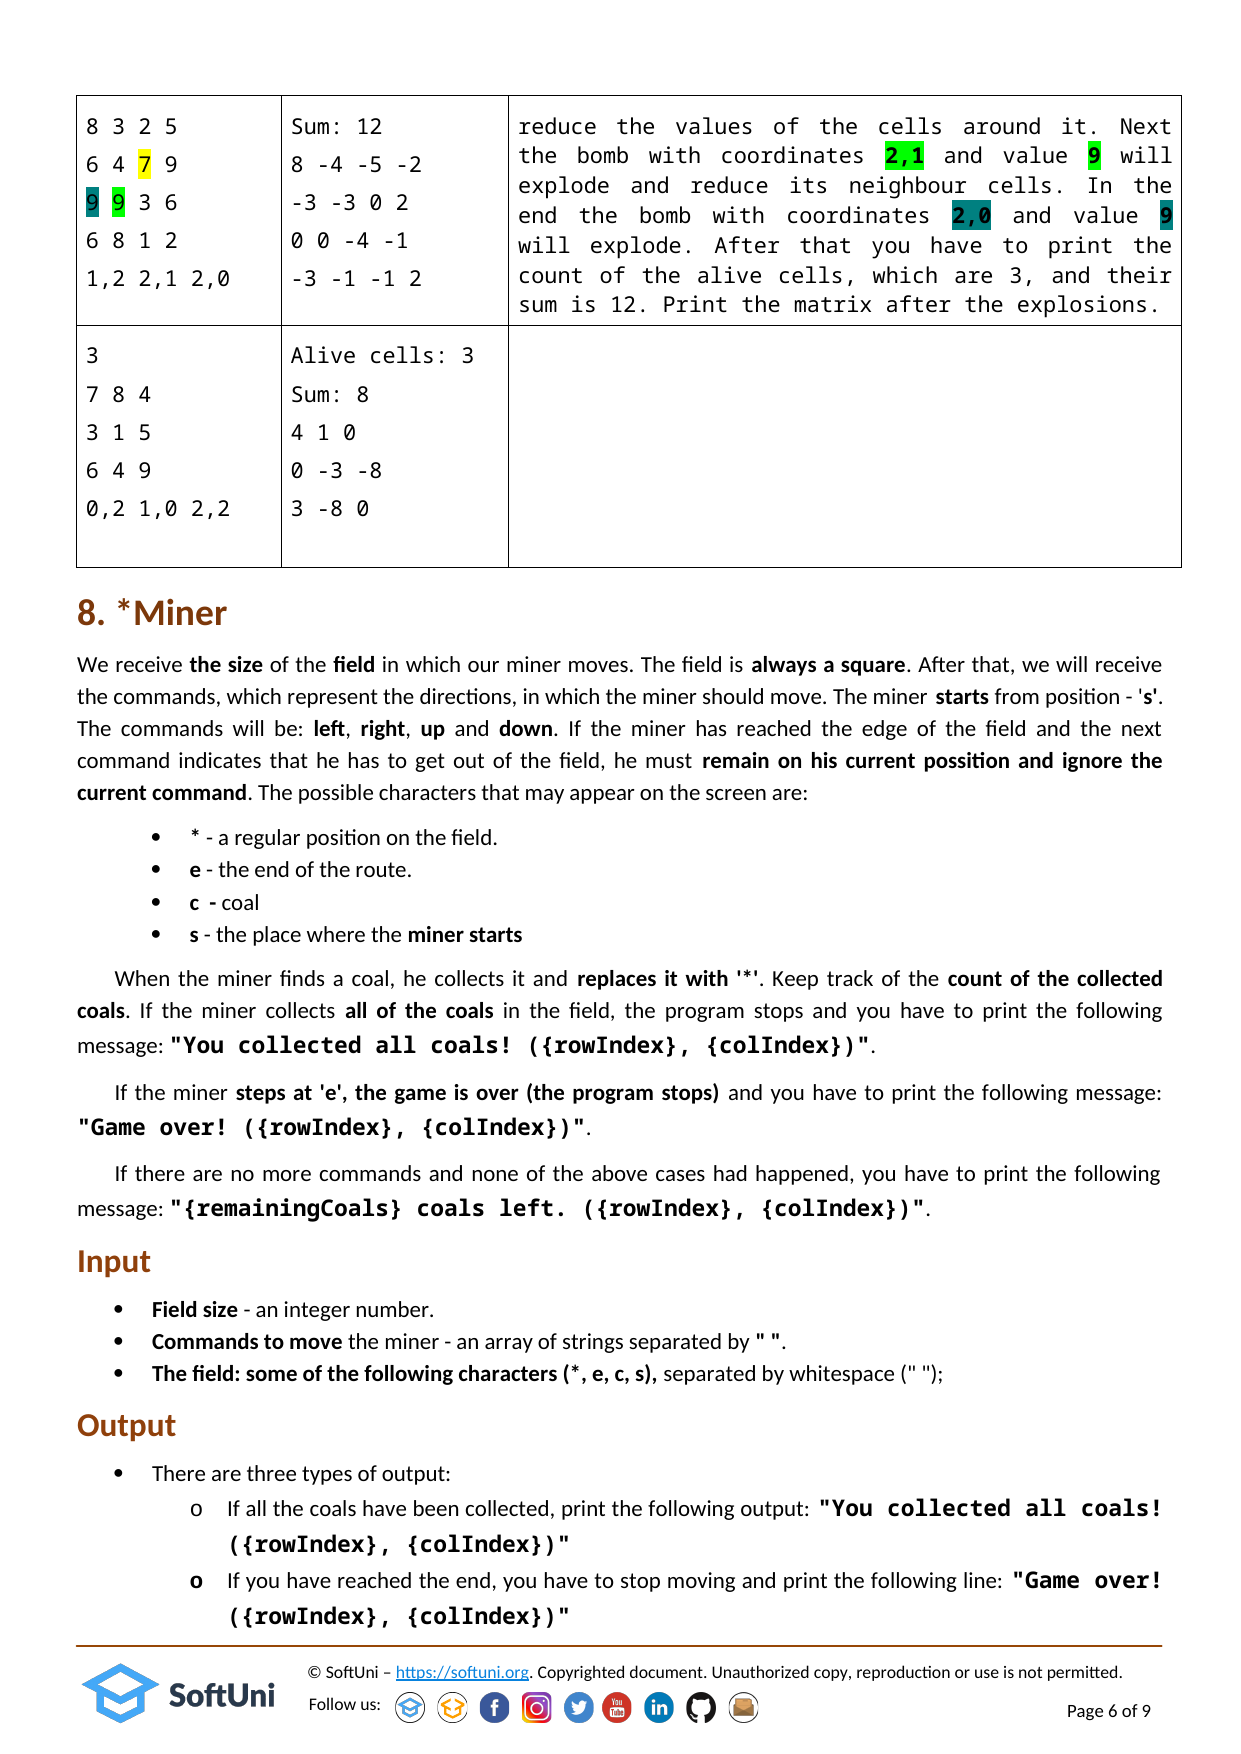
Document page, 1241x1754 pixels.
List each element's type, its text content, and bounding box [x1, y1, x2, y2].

picture [644, 1714, 653, 1723]
text When the miner finds a coal, he collects it and replaces it with '*'. Keep track of the count of the collected coals. If the miner collects all of the coals in the field, the program stops and you have to print the following message: "You collected all coals! ({rowIndex}, {colIndex})". [77, 964, 1163, 1061]
picture [479, 1692, 510, 1723]
picture [522, 1692, 552, 1723]
picture [564, 1692, 594, 1723]
list The field: some of the following characters (*, e, c, s), separated by whitespace (" "); [114, 1359, 1163, 1388]
list Field size - an integer number. [114, 1295, 1163, 1323]
list There are three types of output: [114, 1459, 1163, 1487]
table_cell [509, 96, 1181, 325]
picture [728, 1692, 759, 1723]
subtitle *Miner [77, 589, 1163, 634]
picture [395, 1692, 425, 1723]
picture [437, 1692, 468, 1723]
list * - a regular position on the field. [152, 823, 1163, 851]
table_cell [282, 96, 508, 325]
subtitle Output [77, 1404, 1163, 1445]
text If there are no more commands and none of the above cases had happened, you have to print the following message: "{remainingCoals} coals left. ({rowIndex}, {colIndex})". [77, 1159, 1163, 1223]
picture [602, 1692, 632, 1723]
subtitle Input [77, 1240, 1163, 1281]
list If you have reached the end, you have to stop moving and print the following line: "Game over! ({rowIndex}, {colIndex})" [189, 1563, 1163, 1631]
table_cell [509, 326, 1181, 567]
table_cell 3 7 8 4 3 1 5 6 4 9 0,2 1,0 2,2 [77, 326, 281, 567]
picture [658, 1705, 667, 1714]
list Commands to move the miner - an array of strings separated by " ". [114, 1327, 1163, 1355]
picture [665, 1714, 674, 1723]
picture [665, 1692, 674, 1701]
picture [686, 1692, 716, 1723]
text We receive the size of the field in which our miner moves. The field is always a square. After that, we will receive the commands, which represent the directions, in which the miner should move. The miner starts from position - 's'. The commands will be: left, right, up and down. If the miner has reached the edge of the field and the next command indicates that he has to get out of the field, he must remain on his current possition and ignore the current command. The possible characters that may appear on the screen are: [77, 650, 1163, 807]
list s - the place where the miner starts [152, 920, 1163, 948]
text If the miner steps at 'e', the game is over (the program stops) and you have to print the following message: "Game over! ({rowIndex}, {colIndex})". [77, 1078, 1163, 1142]
picture [75, 1658, 281, 1729]
list e - the end of the route. [152, 855, 1163, 883]
list c - coal [152, 888, 1163, 916]
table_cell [77, 96, 281, 325]
picture [644, 1692, 653, 1701]
list If all the coals have been collected, print the following output: "You collected all coals! ({rowIndex}, {colIndex})" [189, 1492, 1163, 1559]
table_cell Alive cells: 3 Sum: 8 4 1 0 0 -3 -8 3 -8 0 [282, 326, 508, 567]
